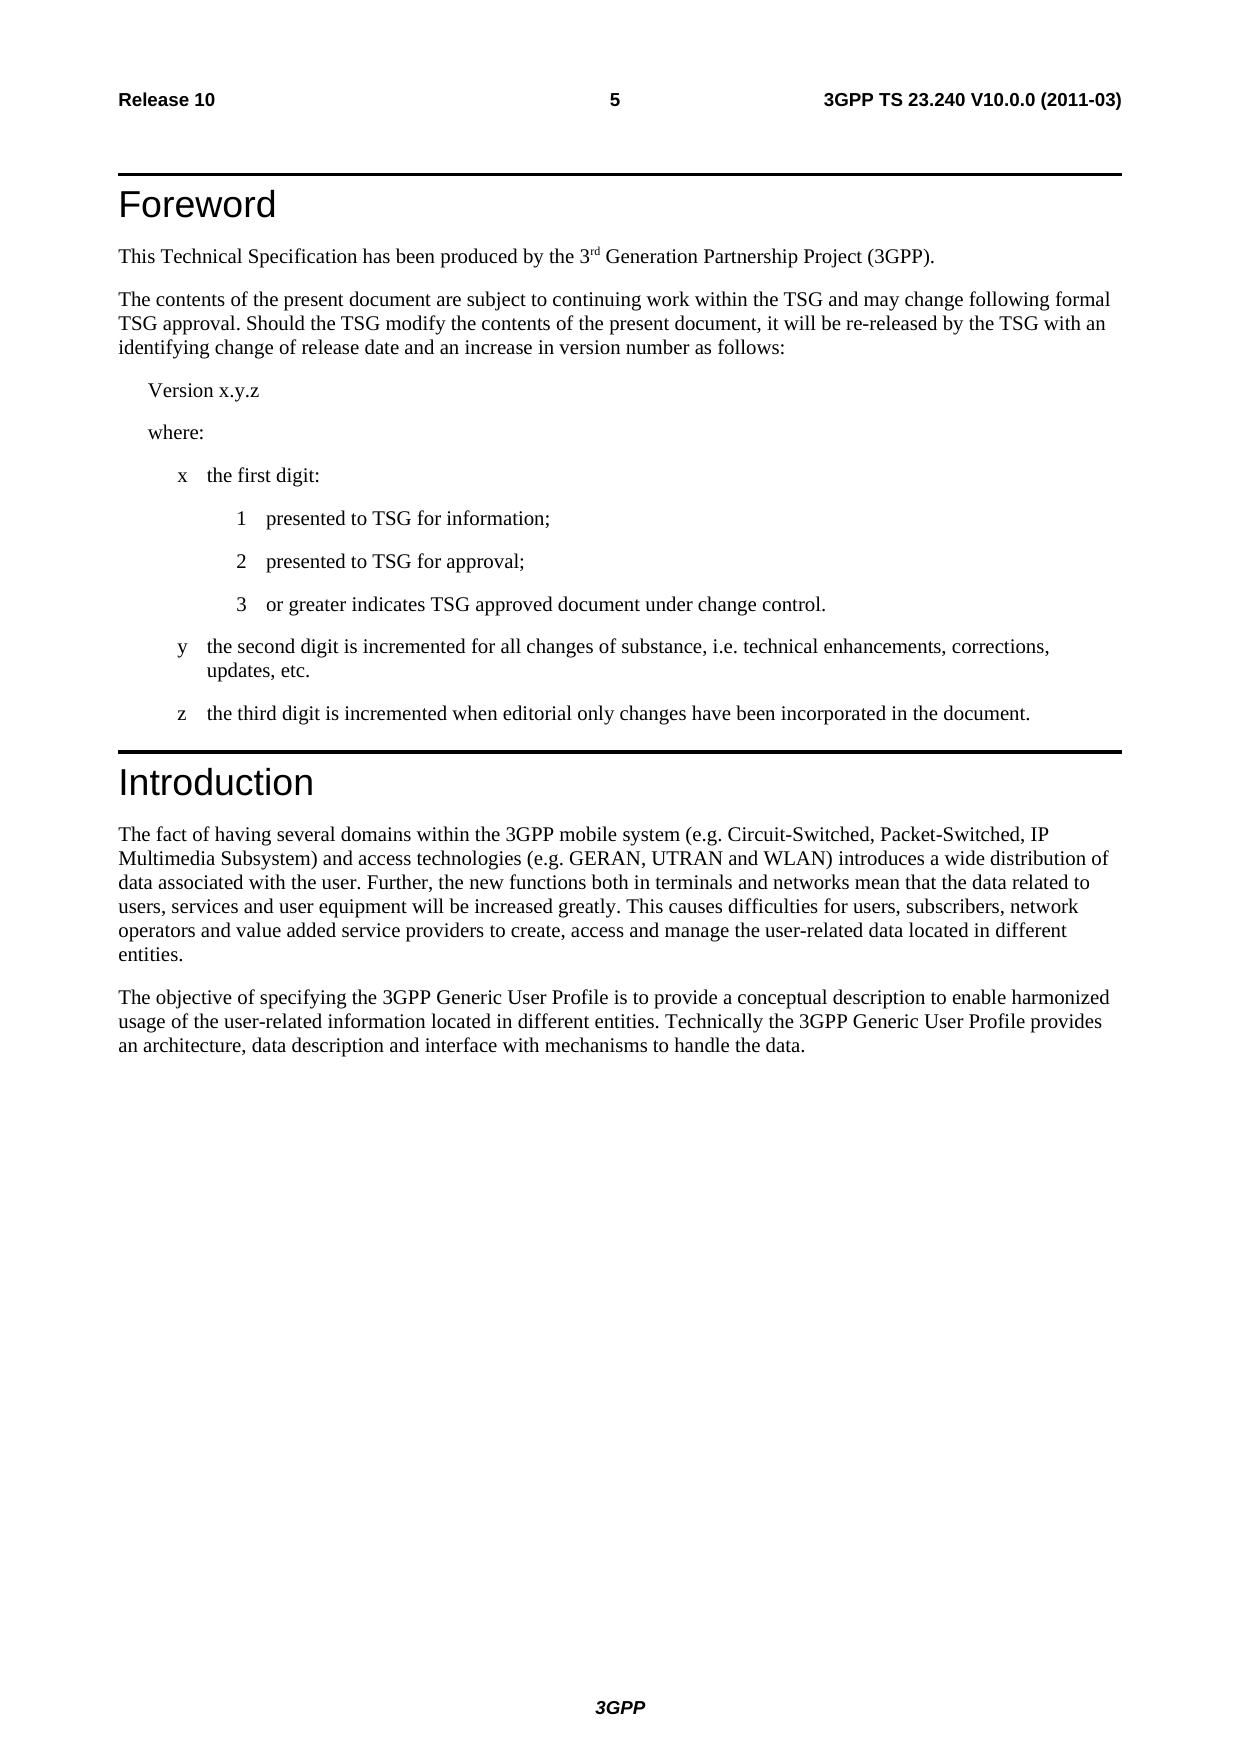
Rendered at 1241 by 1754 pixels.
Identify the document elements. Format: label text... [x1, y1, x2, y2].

text where: [148, 420, 1122, 444]
text The objective of specifying the 3GPP Generic User Profile is to provide a conceptual description to enable harmonized usage of the user-related information located in different entities. Technically the 3GPP Generic User Profile provides an architecture, data description and interface with mechanisms to handle the data. [118, 985, 1122, 1057]
text 1 presented to TSG for information; [236, 506, 1122, 530]
text x the first digit: [177, 463, 1122, 487]
text Version x.y.z [148, 377, 1122, 402]
text 3 or greater indicates TSG approved document under change control. [236, 592, 1122, 616]
text z the third digit is incremented when editorial only changes have been incorporated in the document. [177, 701, 1122, 725]
subtitle Introduction [118, 754, 1122, 803]
text This Technical Specification has been produced by the 3rd Generation Partnership Project (3GPP). [118, 244, 1122, 268]
text The contents of the present document are subject to continuing work within the TSG and may change following formal TSG approval. Should the TSG modify the contents of the present document, it will be re-released by the TSG with an identifying change of release date and an increase in version number as follows: [118, 287, 1122, 359]
text y the second digit is incremented for all changes of substance, i.e. technical enhancements, corrections, updates, etc. [177, 634, 1122, 682]
text 2 presented to TSG for approval; [236, 549, 1122, 573]
subtitle Foreword [118, 176, 1122, 225]
text The fact of having several domains within the 3GPP mobile system (e.g. Circuit-Switched, Packet-Switched, IP Multimedia Subsystem) and access technologies (e.g. GERAN, UTRAN and WLAN) introduces a wide distribution of data associated with the user. Further, the new functions both in terminals and networks mean that the data related to users, services and user equipment will be increased greatly. This causes difficulties for users, subscribers, network operators and value added service providers to create, access and manage the user-related data located in different entities. [118, 822, 1122, 966]
